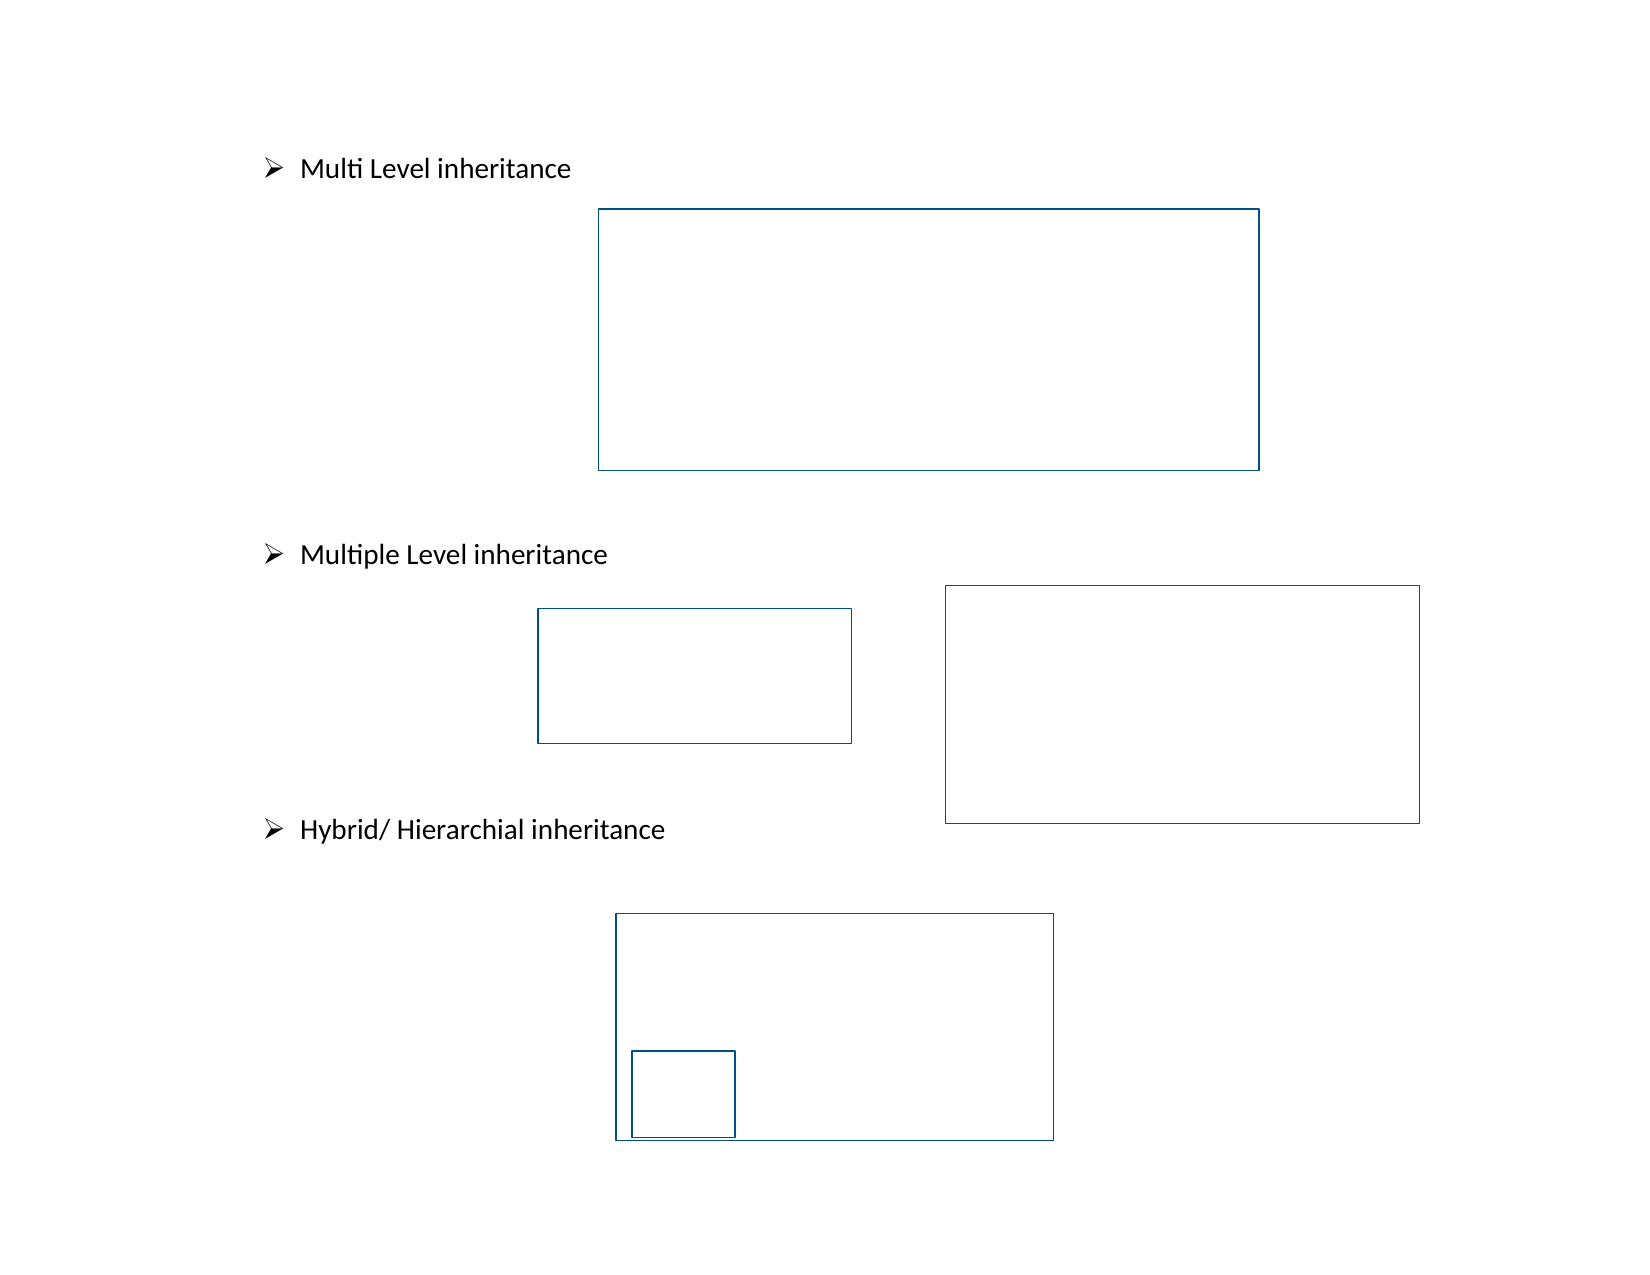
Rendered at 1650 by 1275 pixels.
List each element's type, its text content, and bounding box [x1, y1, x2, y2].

list Multi Level inheritance [262, 150, 1500, 186]
list Hybrid/ Hierarchial inheritance [262, 811, 1500, 847]
list Multiple Level inheritance [262, 536, 1500, 571]
